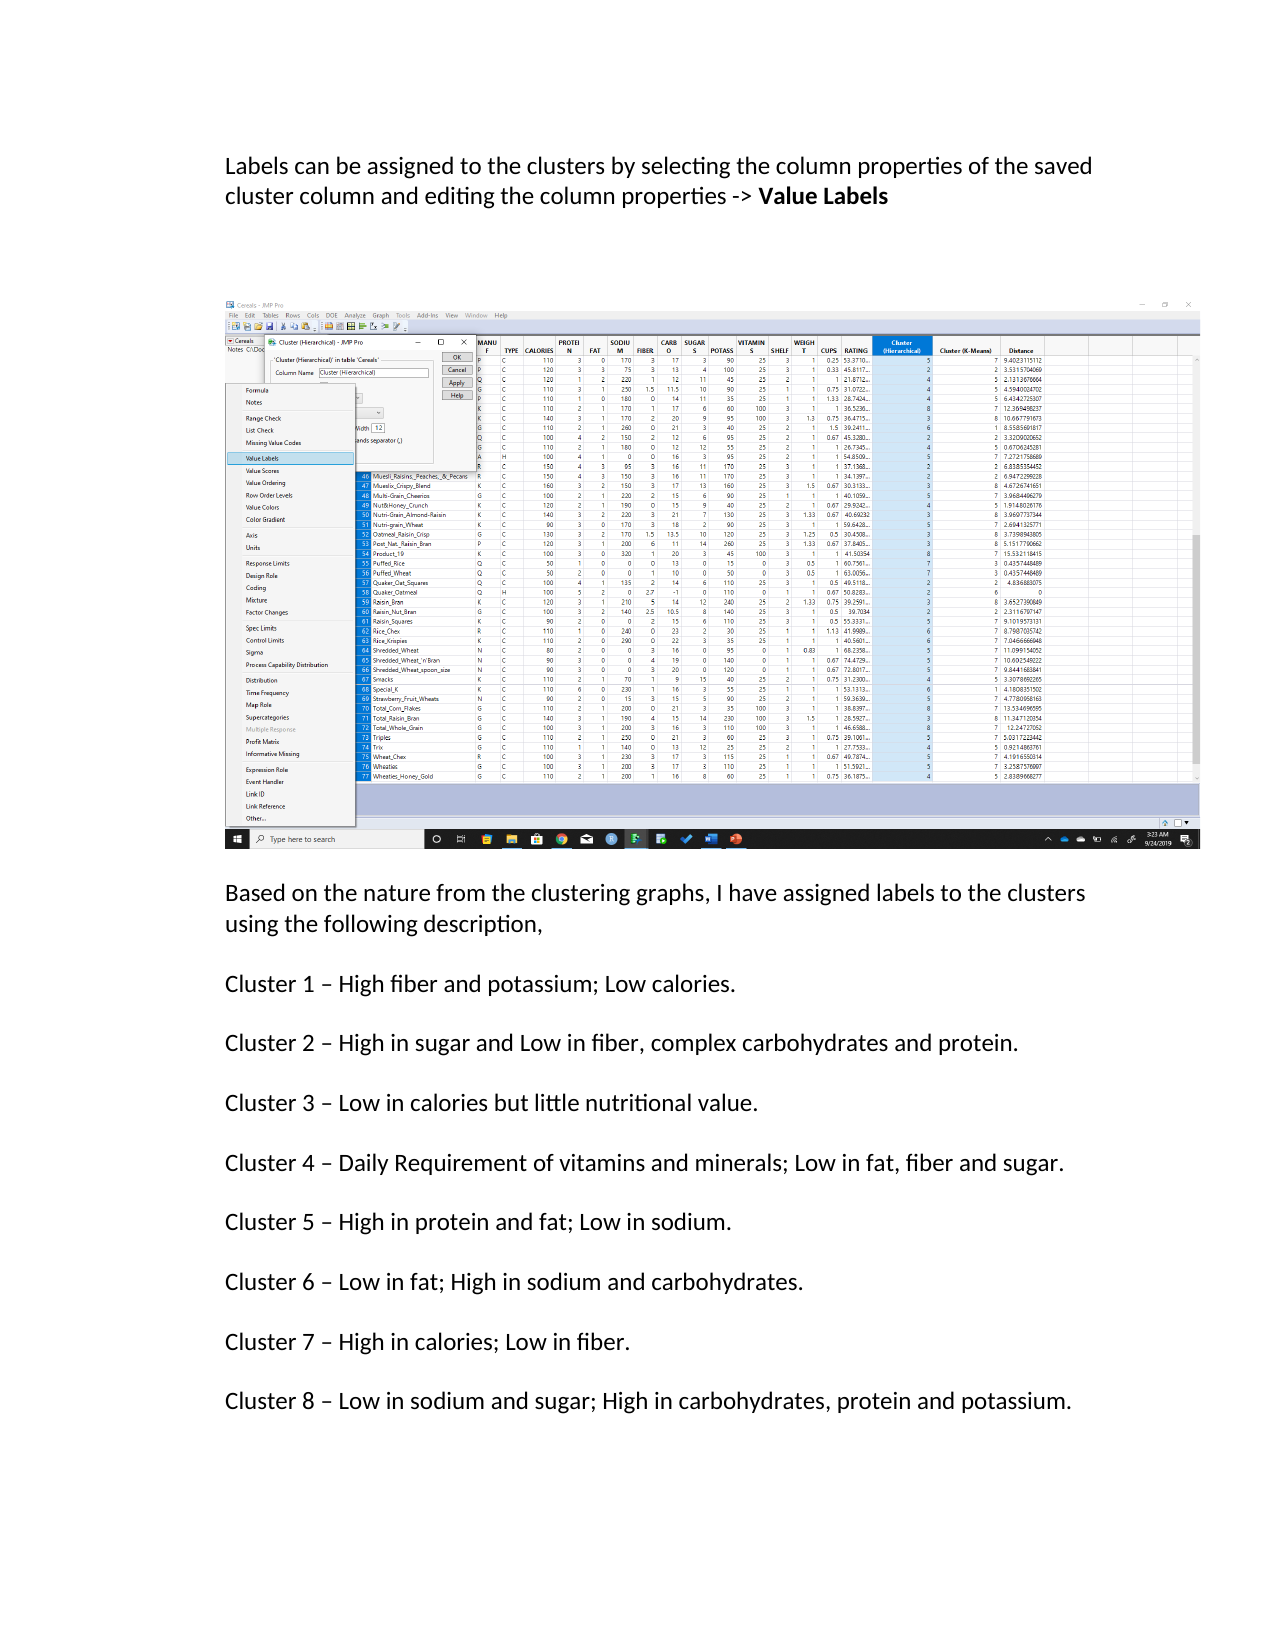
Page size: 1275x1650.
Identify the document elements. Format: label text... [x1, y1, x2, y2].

picture [225, 300, 1200, 849]
text Labels can be assigned to the clusters by selecting the column properties of the saved cluster column and editing the column properties -> Value Labels [225, 150, 1125, 211]
text Based on the nature from the clustering graphs, I have assigned labels to the clusters using the following description, [225, 877, 1125, 938]
text Cluster 5 – High in protein and fat; Low in sodium. [225, 1206, 1125, 1237]
text Cluster 1 – High fiber and potassium; Low calories. [225, 968, 1125, 998]
text Cluster 3 – Low in calories but little nutritional value. [225, 1087, 1125, 1118]
text Cluster 2 – High in sugar and Low in fiber, complex carbohydrates and protein. [225, 1027, 1125, 1058]
text Cluster 6 – Low in fat; High in sodium and carbohydrates. [225, 1266, 1125, 1297]
text Cluster 7 – High in calories; Low in fiber. [225, 1326, 1125, 1356]
text Cluster 8 – Low in sodium and sugar; High in carbohydrates, protein and potassium. [225, 1386, 1125, 1416]
text Cluster 4 – Daily Requirement of vitamins and minerals; Low in fat, fiber and sugar. [225, 1147, 1125, 1177]
